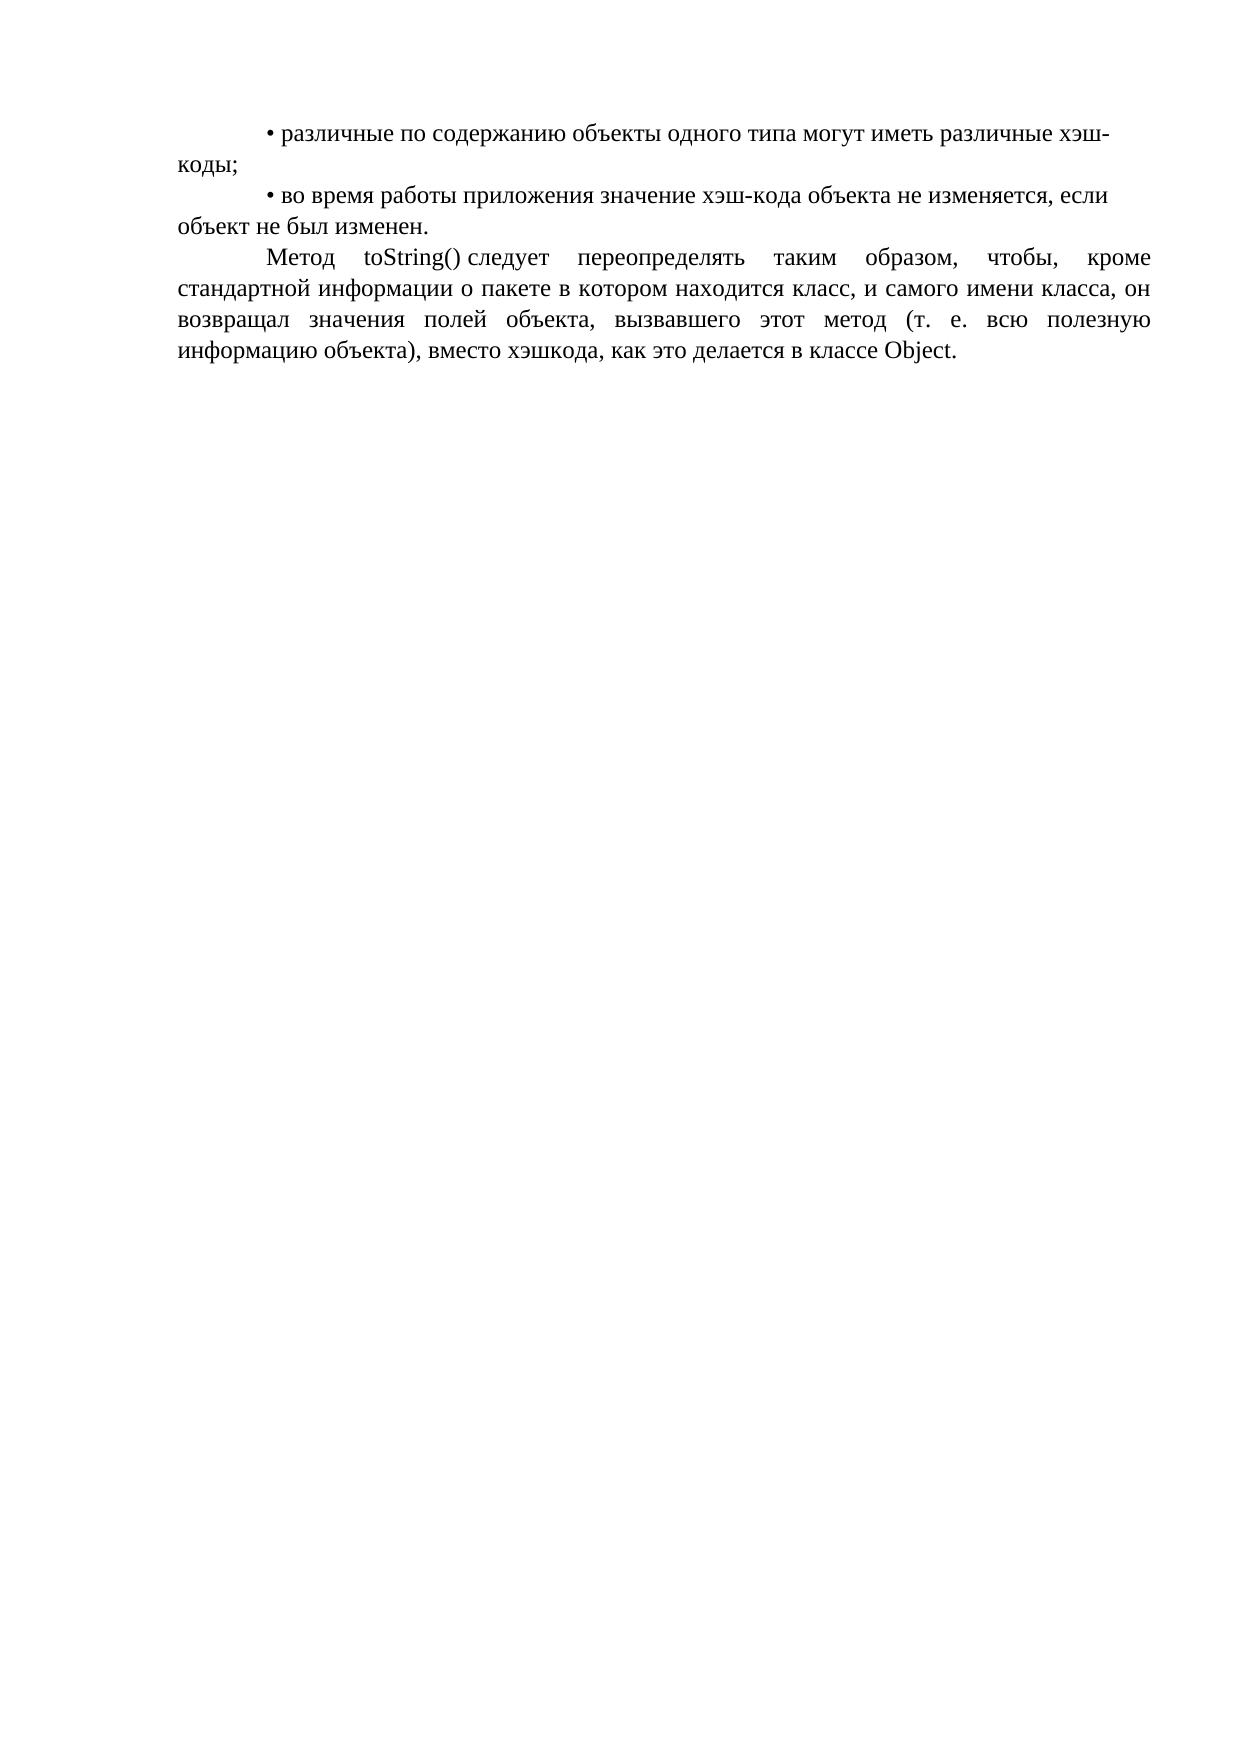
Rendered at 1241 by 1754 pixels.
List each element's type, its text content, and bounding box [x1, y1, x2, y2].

text • во время работы приложения значение хэш-кода объекта не изменяется, если объект не был изменен. [177, 180, 1152, 240]
text • различные по содержанию объекты одного типа могут иметь различные хэш-коды; [177, 118, 1152, 178]
